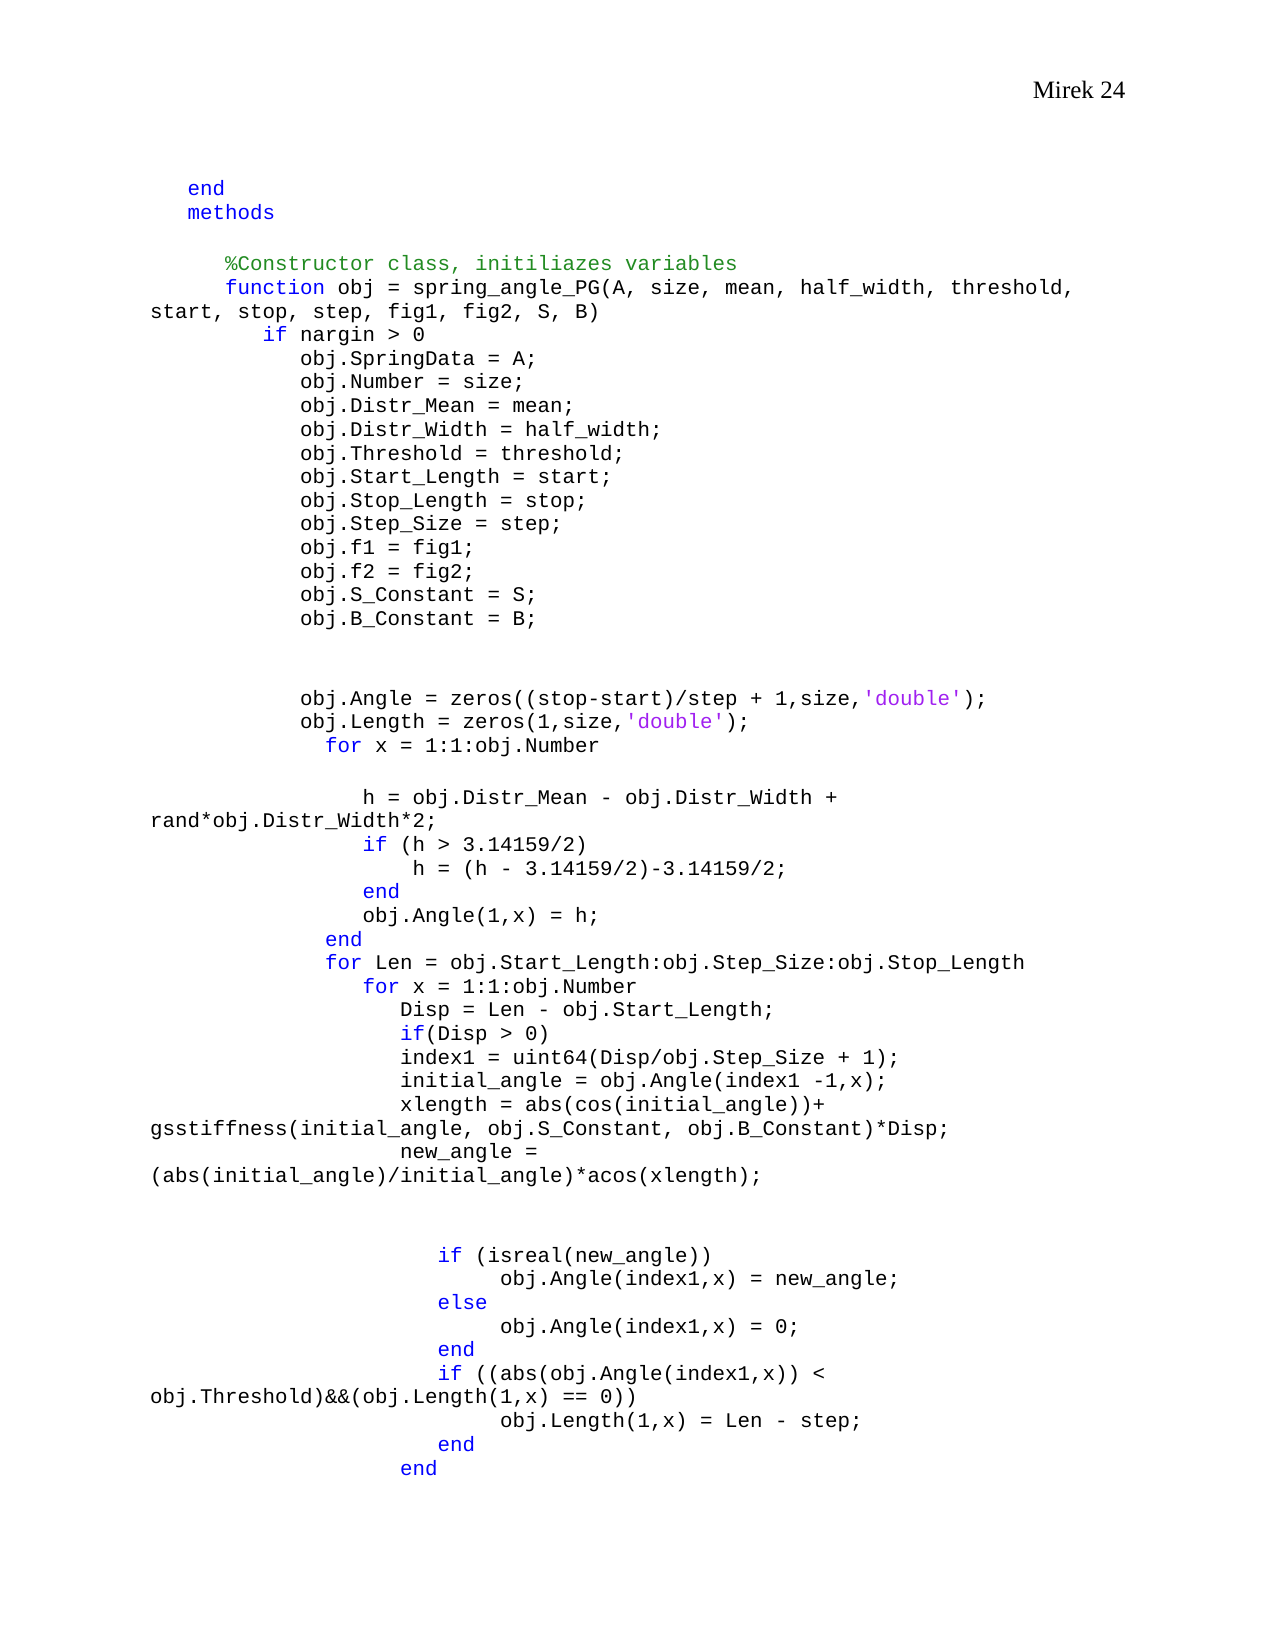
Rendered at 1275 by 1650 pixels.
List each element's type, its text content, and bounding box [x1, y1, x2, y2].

text obj.Threshold = threshold; [150, 442, 1125, 466]
text obj.SpringData = A; [150, 348, 1125, 372]
text if ((abs(obj.Angle(index1,x)) < obj.Threshold)&&(obj.Length(1,x) == 0)) [150, 1363, 1125, 1410]
text if (isreal(new_angle)) [150, 1245, 1125, 1268]
text obj.Stop_Length = stop; [150, 490, 1125, 513]
text if(Disp > 0) [150, 1023, 1125, 1047]
text initial_angle = obj.Angle(index1 -1,x); [150, 1070, 1125, 1094]
text obj.Angle = zeros((stop-start)/step + 1,size,'double'); [150, 688, 1125, 711]
text obj.Start_Length = start; [150, 466, 1125, 490]
text %Constructor class, initiliazes variables [150, 253, 1125, 277]
text obj.Length = zeros(1,size,'double'); [150, 711, 1125, 735]
text else [150, 1292, 1125, 1316]
text end [150, 928, 1125, 952]
text for x = 1:1:obj.Number [150, 735, 1125, 759]
text end [150, 1434, 1125, 1457]
text obj.Length(1,x) = Len - step; [150, 1410, 1125, 1434]
text xlength = abs(cos(initial_angle))+ gsstiffness(initial_angle, obj.S_Constant, obj.B_Constant)*Disp; [150, 1094, 1125, 1141]
text function obj = spring_angle_PG(A, size, mean, half_width, threshold, start, stop, step, fig1, fig2, S, B) [150, 277, 1125, 324]
text obj.B_Constant = B; [150, 608, 1125, 632]
text if nargin > 0 [150, 324, 1125, 348]
text obj.Number = size; [150, 372, 1125, 395]
text h = (h - 3.14159/2)-3.14159/2; [150, 858, 1125, 881]
text end [150, 881, 1125, 905]
text if (h > 3.14159/2) [150, 834, 1125, 858]
text end [150, 1457, 1125, 1481]
text end [150, 178, 1125, 202]
text obj.Distr_Mean = mean; [150, 395, 1125, 419]
text obj.f1 = fig1; [150, 537, 1125, 561]
text for Len = obj.Start_Length:obj.Step_Size:obj.Stop_Length [150, 952, 1125, 976]
text for x = 1:1:obj.Number [150, 976, 1125, 999]
text obj.Distr_Width = half_width; [150, 419, 1125, 442]
text obj.f2 = fig2; [150, 561, 1125, 584]
text obj.Angle(1,x) = h; [150, 905, 1125, 928]
text methods [150, 202, 1125, 225]
text index1 = uint64(Disp/obj.Step_Size + 1); [150, 1047, 1125, 1070]
text obj.Step_Size = step; [150, 513, 1125, 537]
text h = obj.Distr_Mean - obj.Distr_Width + rand*obj.Distr_Width*2; [150, 787, 1125, 834]
text obj.Angle(index1,x) = new_angle; [150, 1268, 1125, 1292]
text obj.S_Constant = S; [150, 584, 1125, 608]
text Disp = Len - obj.Start_Length; [150, 999, 1125, 1023]
text new_angle = (abs(initial_angle)/initial_angle)*acos(xlength); [150, 1141, 1125, 1189]
text end [150, 1339, 1125, 1363]
text obj.Angle(index1,x) = 0; [150, 1316, 1125, 1339]
